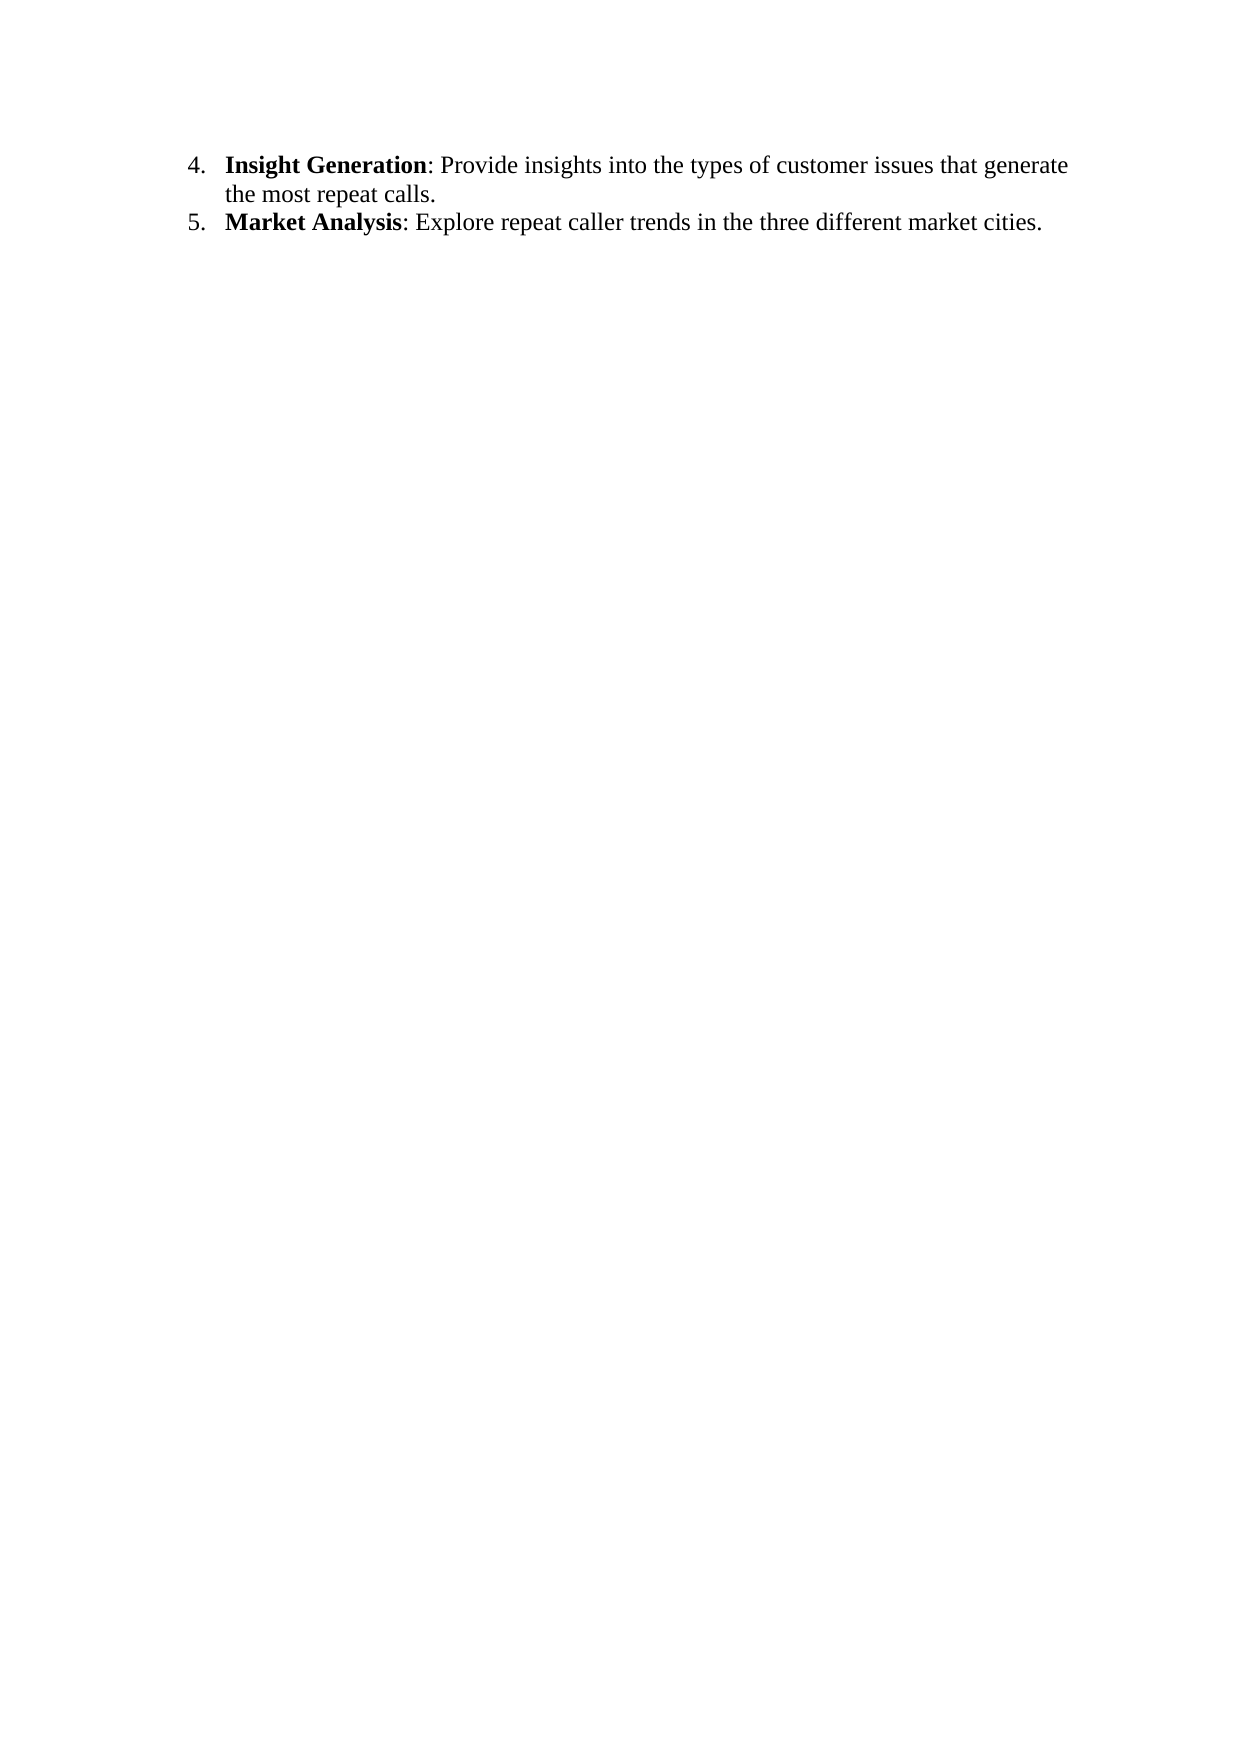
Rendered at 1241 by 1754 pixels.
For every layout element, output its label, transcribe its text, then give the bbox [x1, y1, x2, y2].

list Insight Generation: Provide insights into the types of customer issues that generate the most repeat calls. [187, 150, 1090, 207]
list Market Analysis: Explore repeat caller trends in the three different market cities. [187, 207, 1090, 236]
